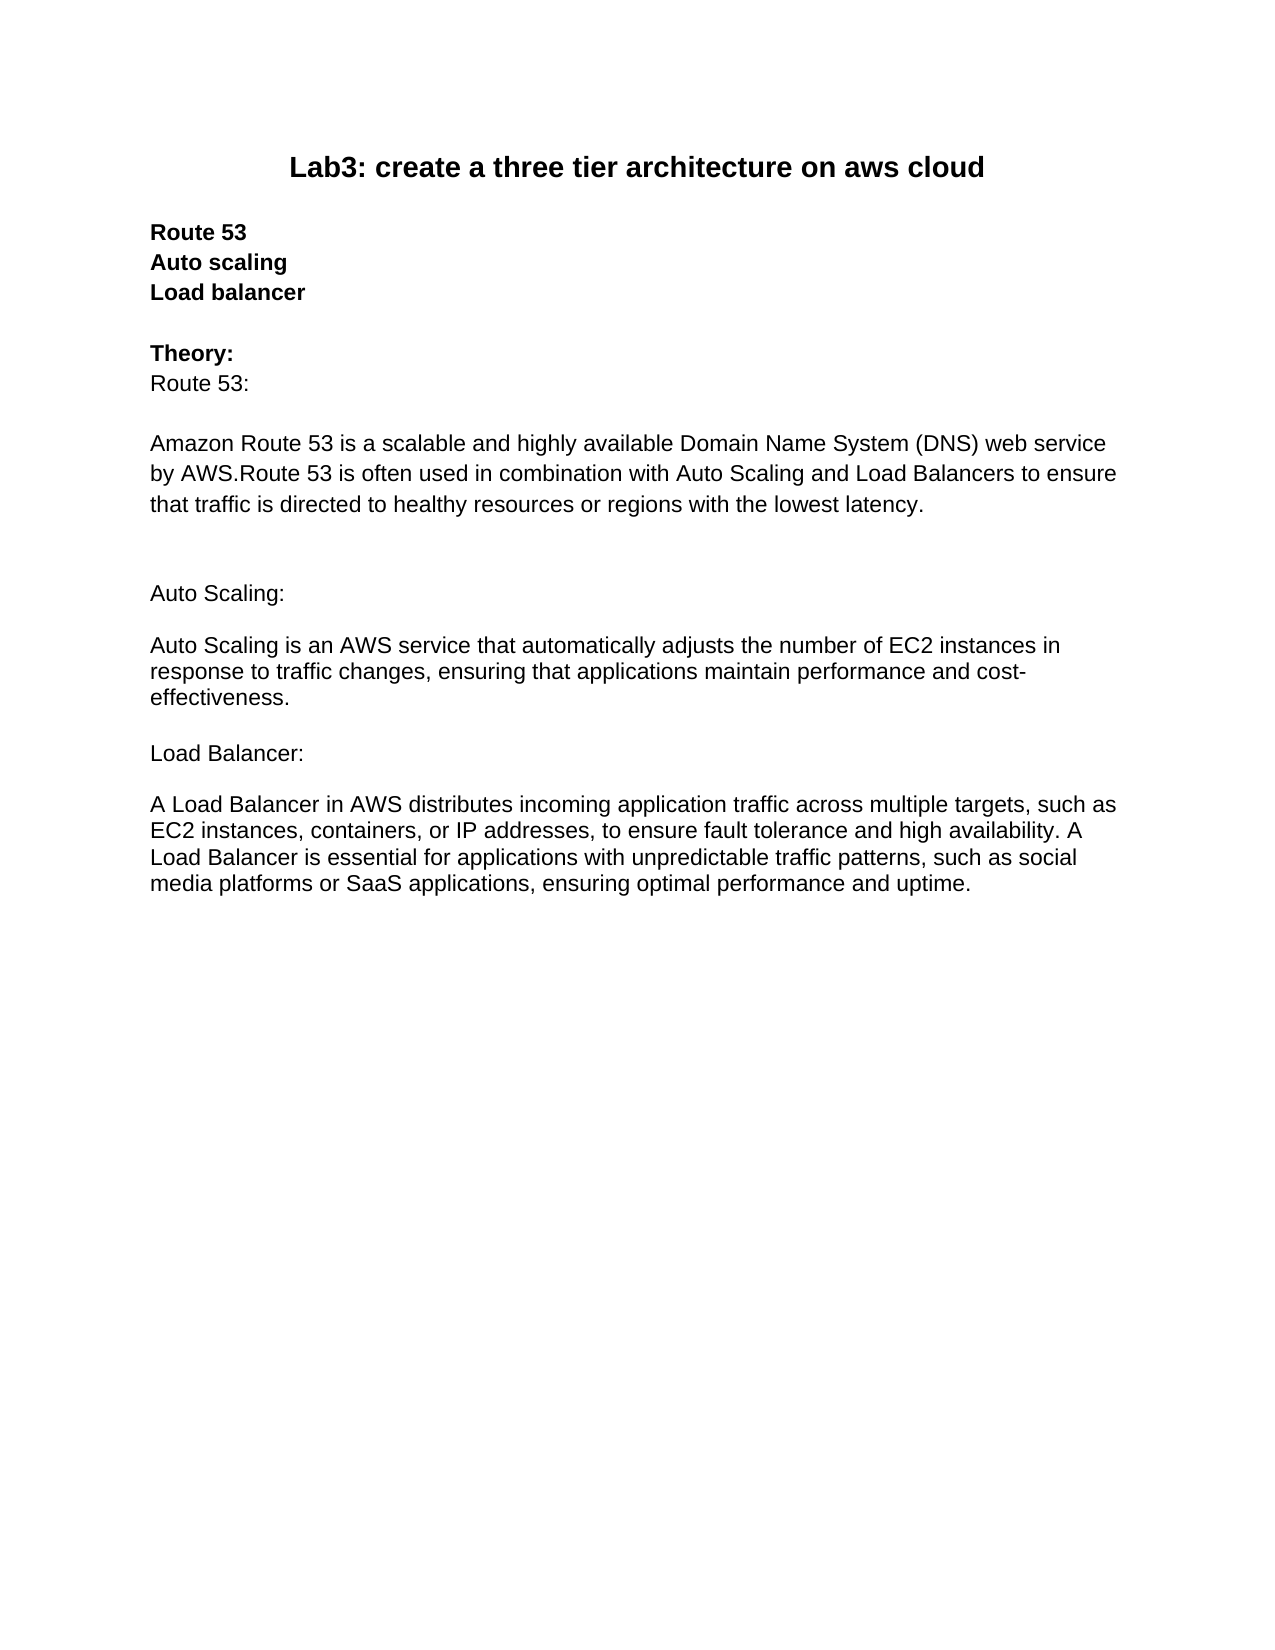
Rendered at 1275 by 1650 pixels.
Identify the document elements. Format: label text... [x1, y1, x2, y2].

text Amazon Route 53 is a scalable and highly available Domain Name System (DNS) web service by AWS.Route 53 is often used in combination with Auto Scaling and Load Balancers to ensure that traffic is directed to healthy resources or regions with the lowest latency. [150, 430, 1125, 517]
subtitle Load Balancer: [150, 740, 1125, 766]
subtitle Auto Scaling: [150, 580, 1125, 607]
text Auto Scaling is an AWS service that automatically adjusts the number of EC2 instances in response to traffic changes, ensuring that applications maintain performance and cost-effectiveness. [150, 632, 1125, 711]
text Theory: [150, 339, 1125, 366]
text Auto scaling [150, 249, 1125, 275]
text Load balancer [150, 279, 1125, 306]
text Route 53: [150, 370, 1125, 396]
text A Load Balancer in AWS distributes incoming application traffic across multiple targets, such as EC2 instances, containers, or IP addresses, to ensure fault tolerance and high availability. A Load Balancer is essential for applications with unpredictable traffic patterns, such as social media platforms or SaaS applications, ensuring optimal performance and uptime. [150, 791, 1125, 897]
text Route 53 [150, 219, 1125, 245]
text Lab3: create a three tier architecture on aws cloud [150, 150, 1125, 183]
